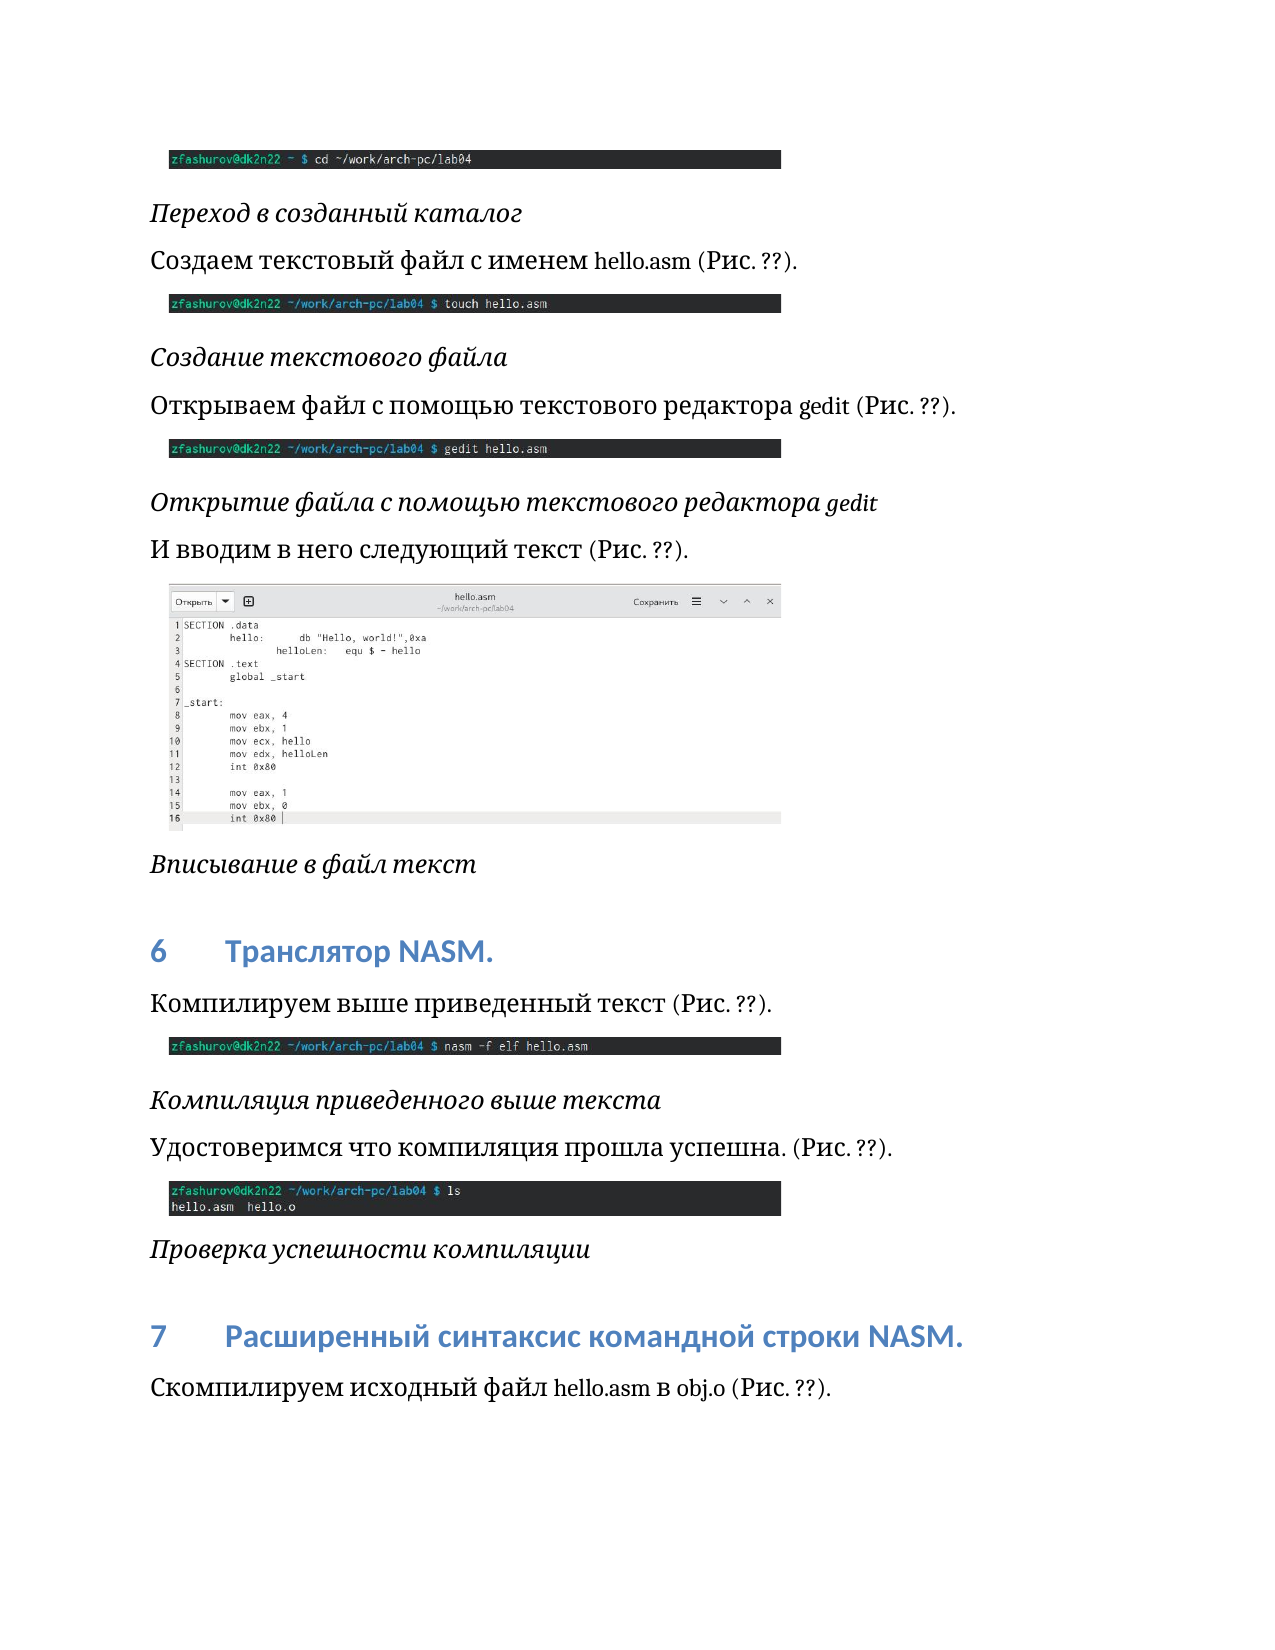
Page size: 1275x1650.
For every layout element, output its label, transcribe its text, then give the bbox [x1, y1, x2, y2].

subtitle 6 Транслятор NASM. [150, 930, 1125, 971]
text Компиляция приведенного выше текста [150, 1087, 1125, 1115]
text И вводим в него следующий текст (Рис. ??). [150, 536, 1125, 565]
subtitle 7 Расширенный синтаксис командной строки NASM. [150, 1315, 1125, 1356]
text Скомпилируем исходный файл hello.asm в obj.o (Рис. ??). [150, 1374, 1125, 1403]
text Проверка успешности компиляции [150, 1236, 1125, 1265]
text Переход в созданный каталог [150, 199, 1125, 228]
picture [168, 150, 782, 169]
text Открываем файл с помощью текстового редактора gedit (Рис. ??). [150, 392, 1125, 420]
text Создание текстового файла [150, 344, 1125, 373]
picture [168, 1037, 782, 1055]
text Вписывание в файл текст [150, 851, 1125, 880]
text Создаем текстовый файл с именем hello.asm (Рис. ??). [150, 247, 1125, 276]
text Открытие файла с помощью текстового редактора gedit [150, 489, 1125, 517]
picture [168, 294, 782, 313]
picture [168, 439, 782, 458]
picture [168, 1181, 782, 1216]
text Компилируем выше приведенный текст (Рис. ??). [150, 989, 1125, 1018]
text Удостоверимся что компиляция прошла успешна. (Рис. ??). [150, 1134, 1125, 1163]
picture [168, 583, 782, 831]
